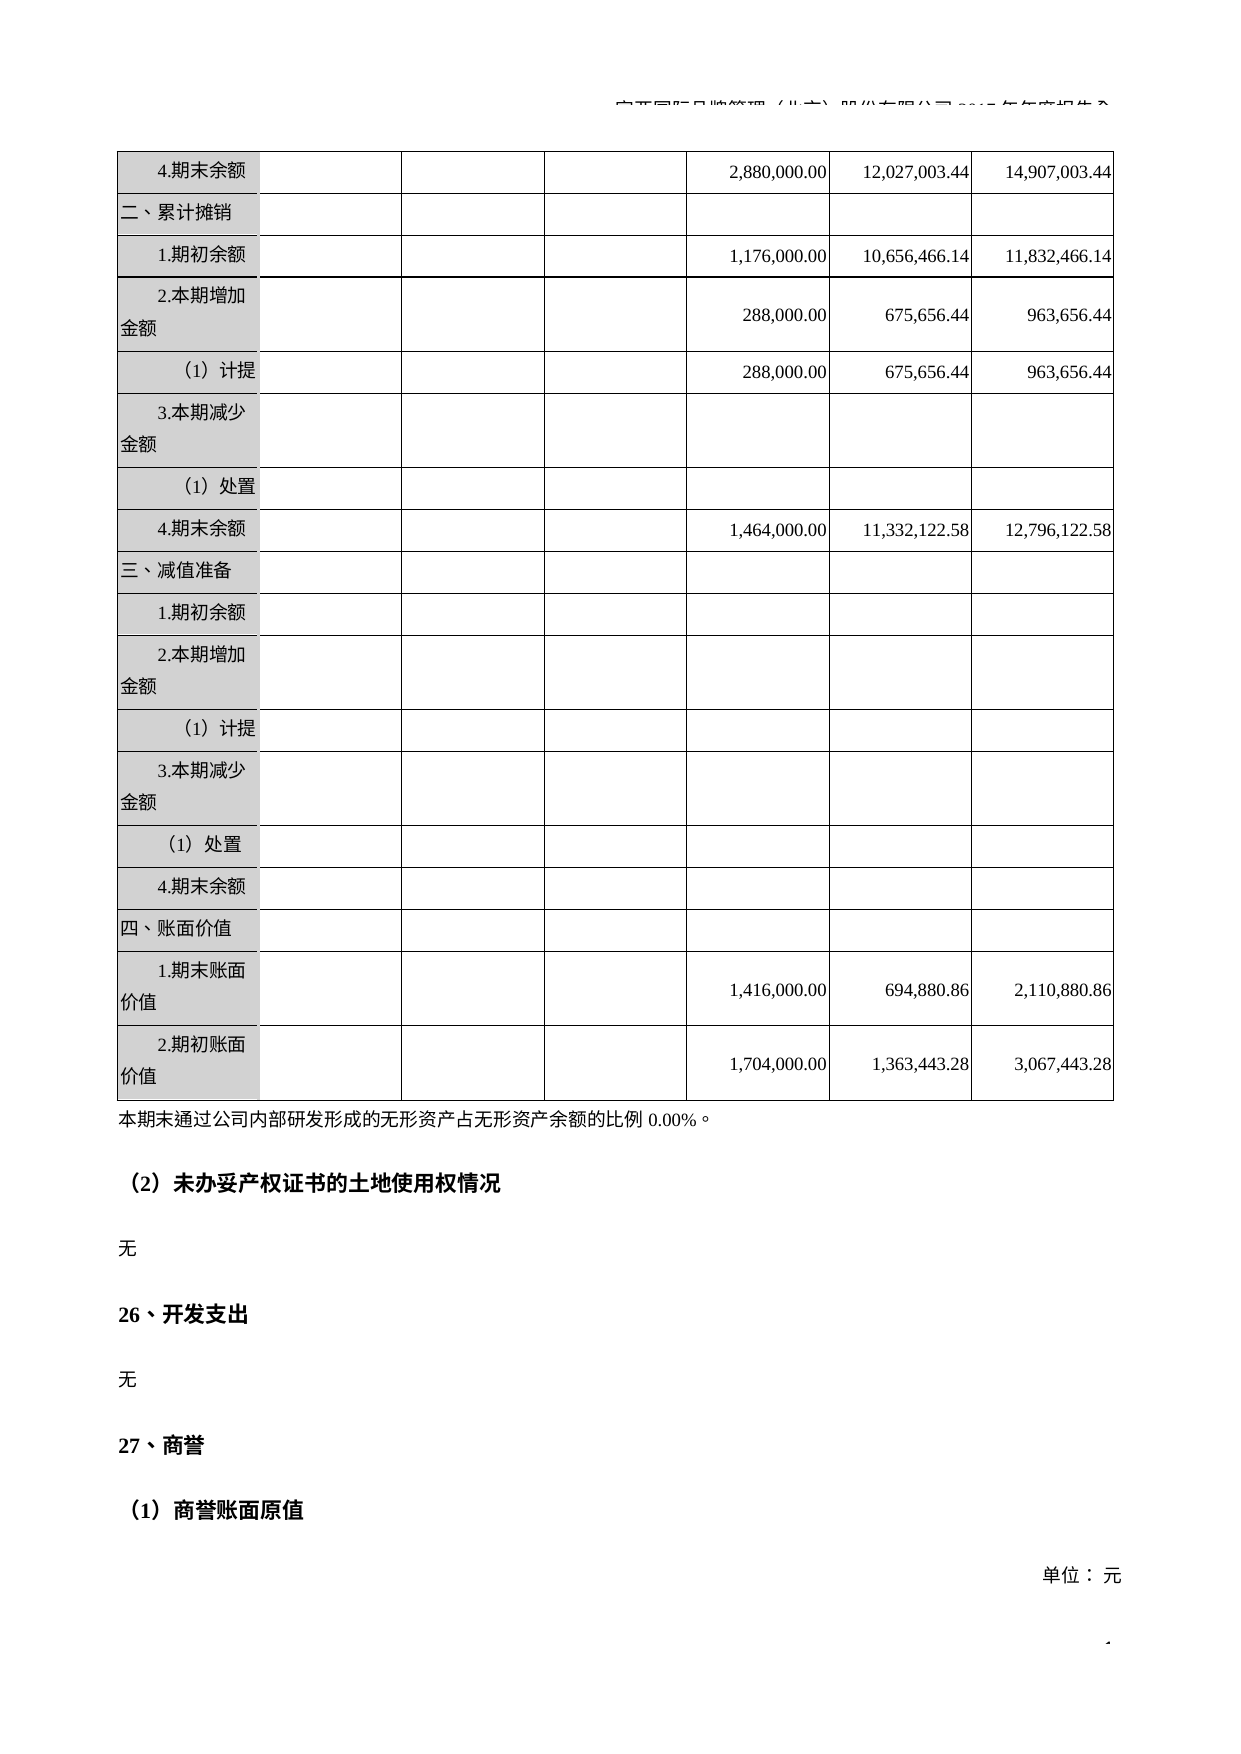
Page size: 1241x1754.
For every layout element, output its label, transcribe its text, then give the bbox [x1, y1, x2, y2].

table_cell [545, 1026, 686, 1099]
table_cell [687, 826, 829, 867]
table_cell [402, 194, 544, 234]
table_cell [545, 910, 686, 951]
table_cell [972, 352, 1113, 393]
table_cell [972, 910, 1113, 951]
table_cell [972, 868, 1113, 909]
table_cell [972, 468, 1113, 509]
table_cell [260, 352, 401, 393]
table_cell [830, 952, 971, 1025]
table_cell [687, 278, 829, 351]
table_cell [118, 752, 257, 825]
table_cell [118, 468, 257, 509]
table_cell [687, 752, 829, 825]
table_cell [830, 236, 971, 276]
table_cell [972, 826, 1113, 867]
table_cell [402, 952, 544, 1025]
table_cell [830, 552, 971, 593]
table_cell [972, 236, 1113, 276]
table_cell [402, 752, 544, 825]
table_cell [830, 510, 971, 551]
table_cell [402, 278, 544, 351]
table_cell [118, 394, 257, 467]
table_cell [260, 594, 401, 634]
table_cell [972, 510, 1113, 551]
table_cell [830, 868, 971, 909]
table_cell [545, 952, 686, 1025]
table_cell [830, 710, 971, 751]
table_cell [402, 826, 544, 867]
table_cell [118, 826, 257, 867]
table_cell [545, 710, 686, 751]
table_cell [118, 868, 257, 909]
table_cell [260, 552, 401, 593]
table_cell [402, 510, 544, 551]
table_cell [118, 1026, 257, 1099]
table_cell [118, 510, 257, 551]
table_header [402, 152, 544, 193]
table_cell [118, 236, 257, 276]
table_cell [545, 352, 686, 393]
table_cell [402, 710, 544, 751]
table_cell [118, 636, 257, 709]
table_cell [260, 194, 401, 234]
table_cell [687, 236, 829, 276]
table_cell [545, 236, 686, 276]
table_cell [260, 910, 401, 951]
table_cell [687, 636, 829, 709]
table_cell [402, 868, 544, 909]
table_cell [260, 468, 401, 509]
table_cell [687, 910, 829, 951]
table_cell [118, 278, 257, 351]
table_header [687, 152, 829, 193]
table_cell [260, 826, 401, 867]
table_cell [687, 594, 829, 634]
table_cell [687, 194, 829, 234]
subtitle （2）未办妥产权证书的土地使用权情况 [118, 1168, 1138, 1198]
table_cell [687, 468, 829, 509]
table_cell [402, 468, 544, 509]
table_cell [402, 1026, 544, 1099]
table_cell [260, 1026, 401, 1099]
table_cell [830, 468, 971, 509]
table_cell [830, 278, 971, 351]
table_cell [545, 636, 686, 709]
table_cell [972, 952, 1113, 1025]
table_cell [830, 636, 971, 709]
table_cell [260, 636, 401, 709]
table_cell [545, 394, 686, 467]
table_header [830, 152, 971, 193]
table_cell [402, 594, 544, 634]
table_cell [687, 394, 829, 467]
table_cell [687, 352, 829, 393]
text 无 [118, 1235, 1138, 1261]
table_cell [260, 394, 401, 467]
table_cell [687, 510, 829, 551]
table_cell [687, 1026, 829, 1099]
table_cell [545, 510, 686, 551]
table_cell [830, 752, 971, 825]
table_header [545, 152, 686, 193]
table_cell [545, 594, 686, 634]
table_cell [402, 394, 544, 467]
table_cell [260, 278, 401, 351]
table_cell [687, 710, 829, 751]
text 无 [118, 1366, 1138, 1392]
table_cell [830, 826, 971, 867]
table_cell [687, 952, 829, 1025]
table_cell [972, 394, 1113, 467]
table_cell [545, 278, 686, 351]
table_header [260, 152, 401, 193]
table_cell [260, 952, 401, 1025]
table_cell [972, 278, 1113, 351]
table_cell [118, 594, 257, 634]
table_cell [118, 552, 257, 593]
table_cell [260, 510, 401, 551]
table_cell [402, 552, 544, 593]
text 本期末通过公司内部研发形成的无形资产占无形资产余额的比例 0.00%。 [118, 1106, 1138, 1131]
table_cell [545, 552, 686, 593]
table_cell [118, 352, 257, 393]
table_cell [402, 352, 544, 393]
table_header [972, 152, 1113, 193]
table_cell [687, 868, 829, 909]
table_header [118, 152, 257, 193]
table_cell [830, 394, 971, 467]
subtitle 27、商誉 [118, 1430, 1138, 1460]
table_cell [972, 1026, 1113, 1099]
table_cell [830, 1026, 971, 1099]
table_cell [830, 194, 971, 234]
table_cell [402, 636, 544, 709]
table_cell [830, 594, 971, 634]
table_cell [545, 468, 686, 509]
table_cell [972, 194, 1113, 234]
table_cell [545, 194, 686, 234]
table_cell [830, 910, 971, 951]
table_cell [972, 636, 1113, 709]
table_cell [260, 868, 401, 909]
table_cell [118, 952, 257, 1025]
subtitle （1）商誉账面原值 [118, 1495, 1138, 1525]
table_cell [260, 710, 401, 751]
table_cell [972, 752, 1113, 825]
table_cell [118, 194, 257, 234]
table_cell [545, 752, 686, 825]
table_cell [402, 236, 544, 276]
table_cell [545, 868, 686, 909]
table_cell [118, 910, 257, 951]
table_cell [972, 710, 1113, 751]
text 单位： 元 [102, 1562, 1122, 1588]
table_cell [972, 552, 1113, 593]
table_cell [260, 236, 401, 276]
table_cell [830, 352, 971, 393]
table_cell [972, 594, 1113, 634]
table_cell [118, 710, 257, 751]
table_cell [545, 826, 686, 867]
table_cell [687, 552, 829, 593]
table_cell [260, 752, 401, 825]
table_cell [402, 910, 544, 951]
subtitle 26、开发支出 [118, 1299, 1138, 1329]
